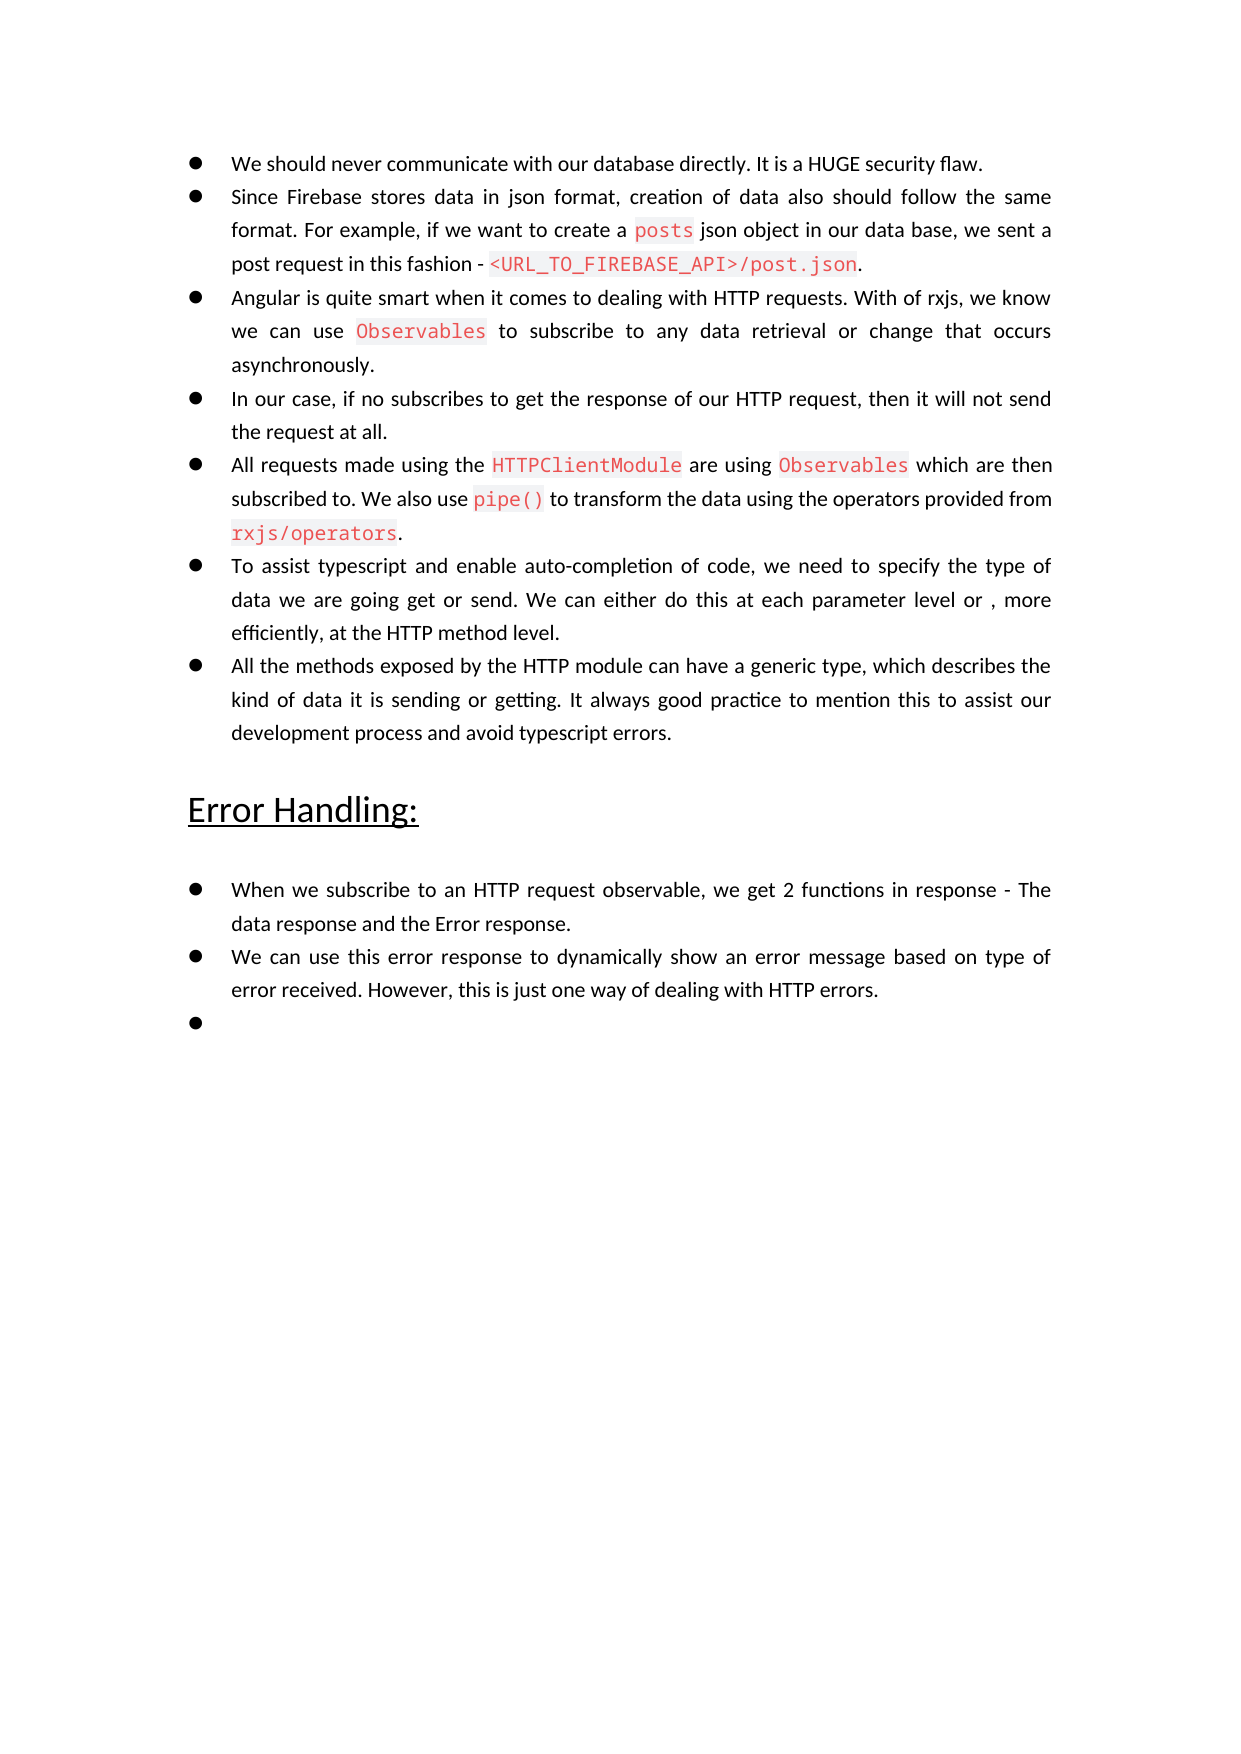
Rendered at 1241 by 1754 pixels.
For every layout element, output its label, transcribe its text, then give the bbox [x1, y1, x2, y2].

list All requests made using the HTTPClientModule are using Observables which are then subscribed to. We also use pipe() to transform the data using the operators provided from rxjs/operators. [187, 451, 1053, 546]
list Angular is quite smart when it comes to dealing with HTTP requests. With of rxjs, we know we can use Observables to subscribe to any data retrieval or change that occurs asynchronously. [187, 284, 1053, 378]
list Error Handling: [187, 786, 1053, 832]
list We can use this error response to dynamically show an error message based on type of error received. However, this is just one way of dealing with HTTP errors. [187, 943, 1053, 1003]
list We should never communicate with our database directly. It is a HUGE security flaw. [187, 150, 1053, 177]
list When we subscribe to an HTTP request observable, we get 2 functions in response - The data response and the Error response. [187, 877, 1053, 937]
list All the methods exposed by the HTTP module can have a generic type, which describes the kind of data it is sending or getting. It always good practice to mention this to assist our development process and avoid typescript errors. [187, 653, 1053, 746]
list To assist typescript and enable auto-completion of code, we need to specify the type of data we are going get or send. We can either do this at each parameter level or , more efficiently, at the HTTP method level. [187, 553, 1053, 646]
list Since Firebase stores data in json format, creation of data also should follow the same format. For example, if we want to create a posts json object in our data base, we sent a post request in this fashion - <URL_TO_FIREBASE_API>/post.json. [187, 183, 1053, 277]
list In our case, if no subscribes to get the response of our HTTP request, then it will not send the request at all. [187, 385, 1053, 445]
